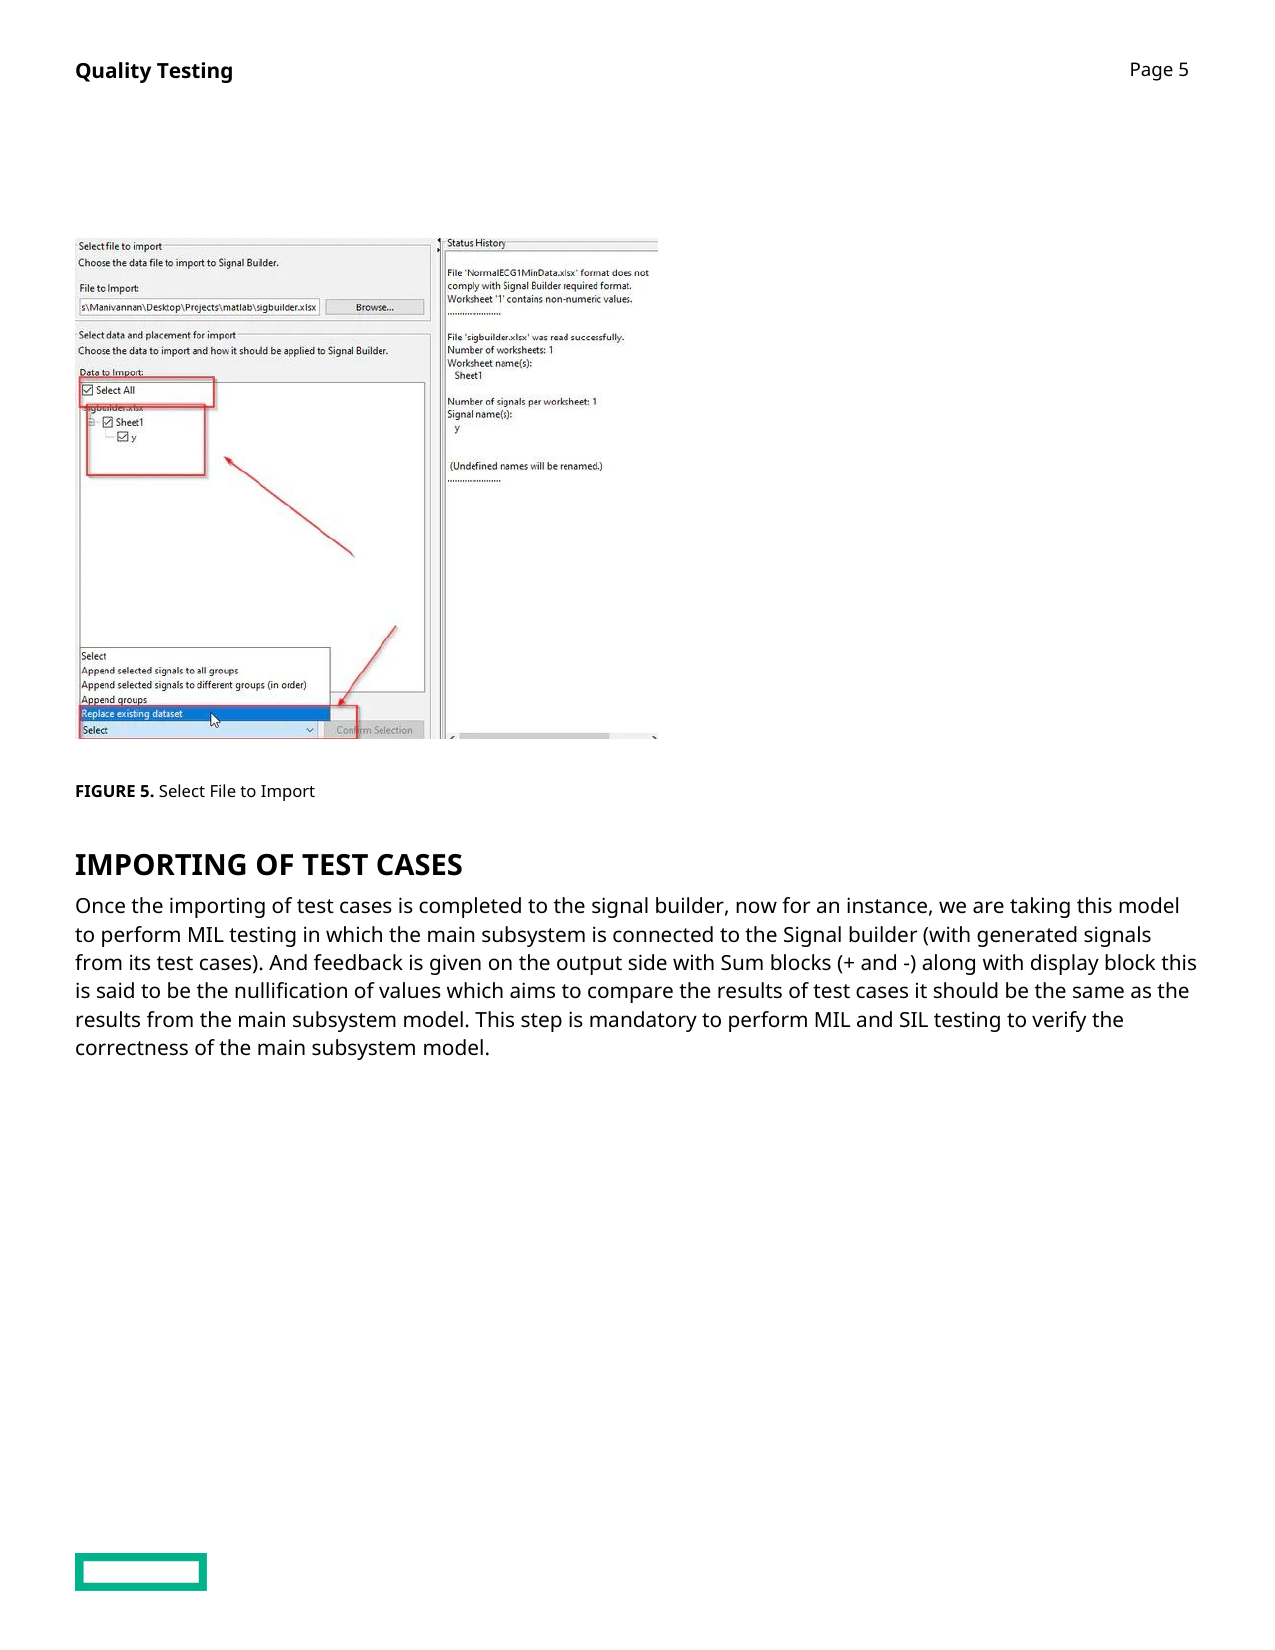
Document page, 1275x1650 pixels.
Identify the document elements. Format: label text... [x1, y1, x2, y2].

subtitle Importing of Test Cases [75, 844, 1200, 884]
text Once the importing of test cases is completed to the signal builder, now for an instance, we are taking this model to perform MIL testing in which the main subsystem is connected to the Signal builder (with generated signals from its test cases). And feedback is given on the output side with Sum blocks (+ and -) along with display block this is said to be the nullification of values which aims to compare the results of test cases it should be the same as the results from the main subsystem model. This step is mandatory to perform MIL and SIL testing to verify the correctness of the main subsystem model. [75, 891, 1200, 1062]
picture [75, 238, 658, 739]
picture [75, 1553, 207, 1591]
text Figure 5. Select File to Import [75, 780, 1200, 802]
